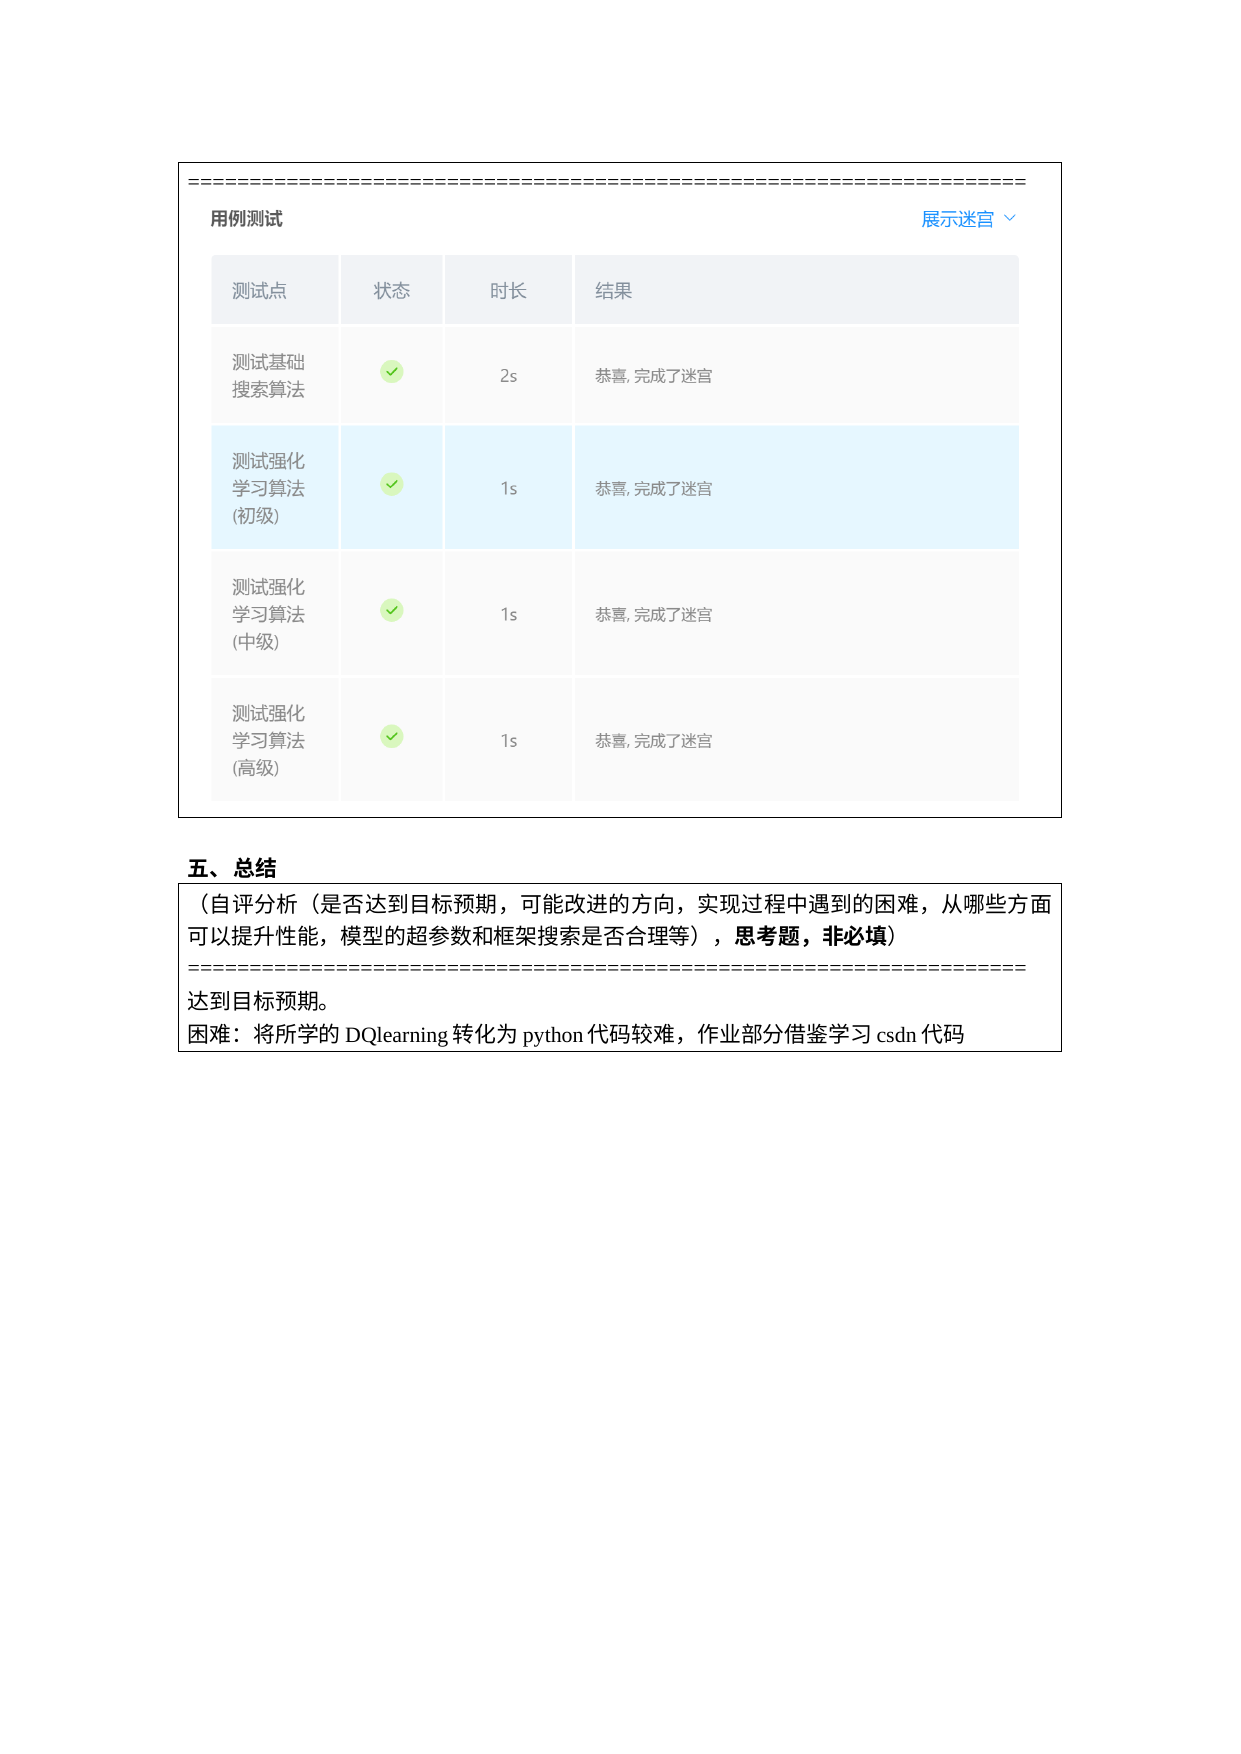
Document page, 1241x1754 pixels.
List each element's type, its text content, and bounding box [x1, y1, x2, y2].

picture [187, 197, 1053, 801]
text 达到目标预期。 [187, 984, 1053, 1013]
text ==================================================================== [179, 163, 1061, 198]
text ==================================================================== [187, 951, 1053, 984]
text 困难：将所学的DQlearning转化为python代码较难，作业部分借鉴学习csdn代码 [179, 1013, 1061, 1051]
list 总结 [187, 851, 1053, 883]
text （自评分析（是否达到目标预期，可能改进的方向，实现过程中遇到的困难，从哪些方面可以提升性能，模型的超参数和框架搜索是否合理等），思考题，非必填） [179, 884, 1061, 951]
